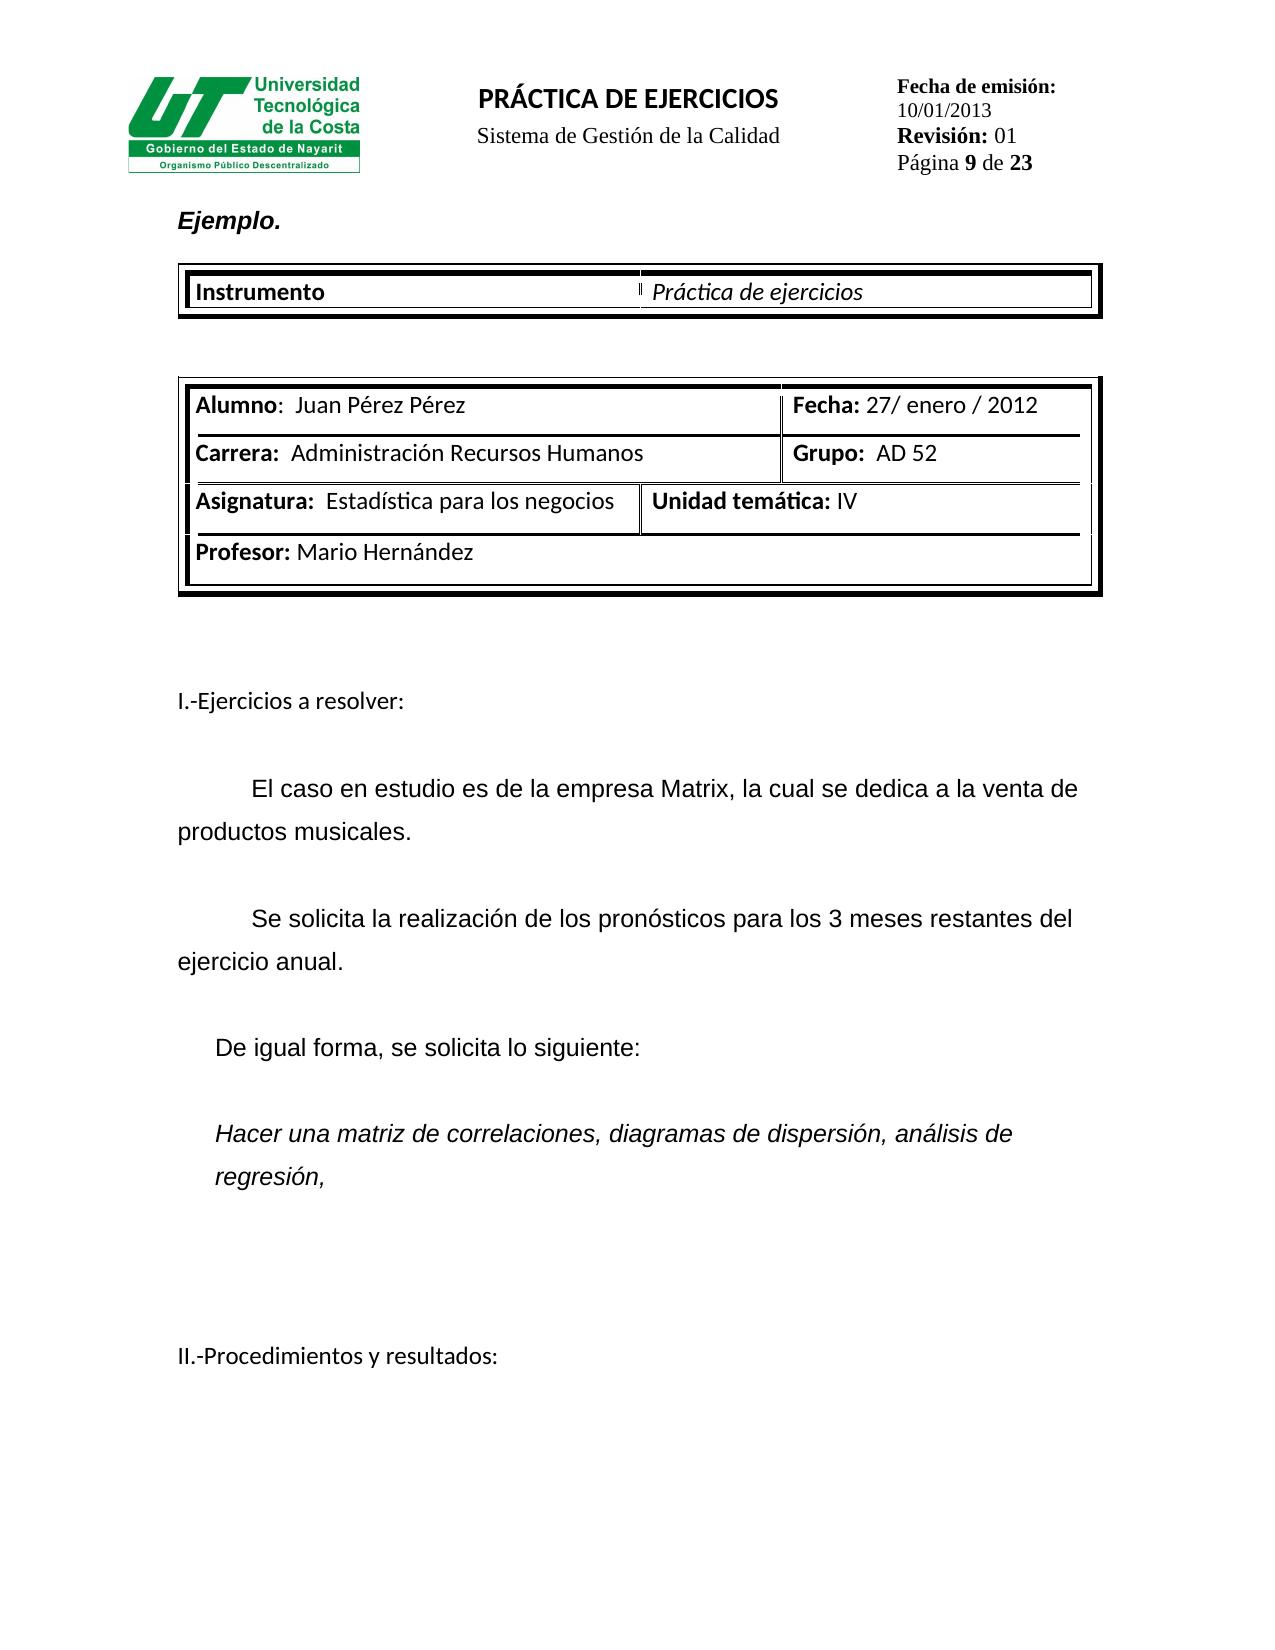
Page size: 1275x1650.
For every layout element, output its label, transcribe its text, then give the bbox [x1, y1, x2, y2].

table_header Alumno: Juan Pérez Pérez [184, 378, 782, 434]
text II.-Procedimientos y resultados: [177, 1340, 1098, 1371]
text Hacer una matriz de correlaciones, diagramas de dispersión, análisis de regresión, [215, 1119, 1098, 1191]
text De igual forma, se solicita lo siguiente: [177, 1033, 1098, 1062]
table_header Práctica de ejercicios [641, 265, 1097, 306]
table_cell Profesor: Mario Hernández [184, 533, 1097, 584]
text Ejemplo. [177, 206, 1098, 234]
table_cell Grupo: AD 52 [783, 434, 1091, 482]
table_header Fecha: 27/ enero / 2012 [782, 378, 1097, 434]
table_cell Unidad temática: IV [641, 482, 1097, 533]
text El caso en estudio es de la empresa Matrix, la cual se dedica a la venta de productos musicales. [177, 774, 1098, 846]
table_cell Carrera: Administración Recursos Humanos [190, 434, 780, 482]
picture [128, 77, 360, 173]
text I.-Ejercicios a resolver: [177, 685, 1098, 716]
text Se solicita la realización de los pronósticos para los 3 meses restantes del ejercicio anual. [177, 904, 1098, 976]
table_header Instrumento [184, 265, 641, 306]
table_cell Asignatura: Estadística para los negocios [184, 482, 641, 533]
